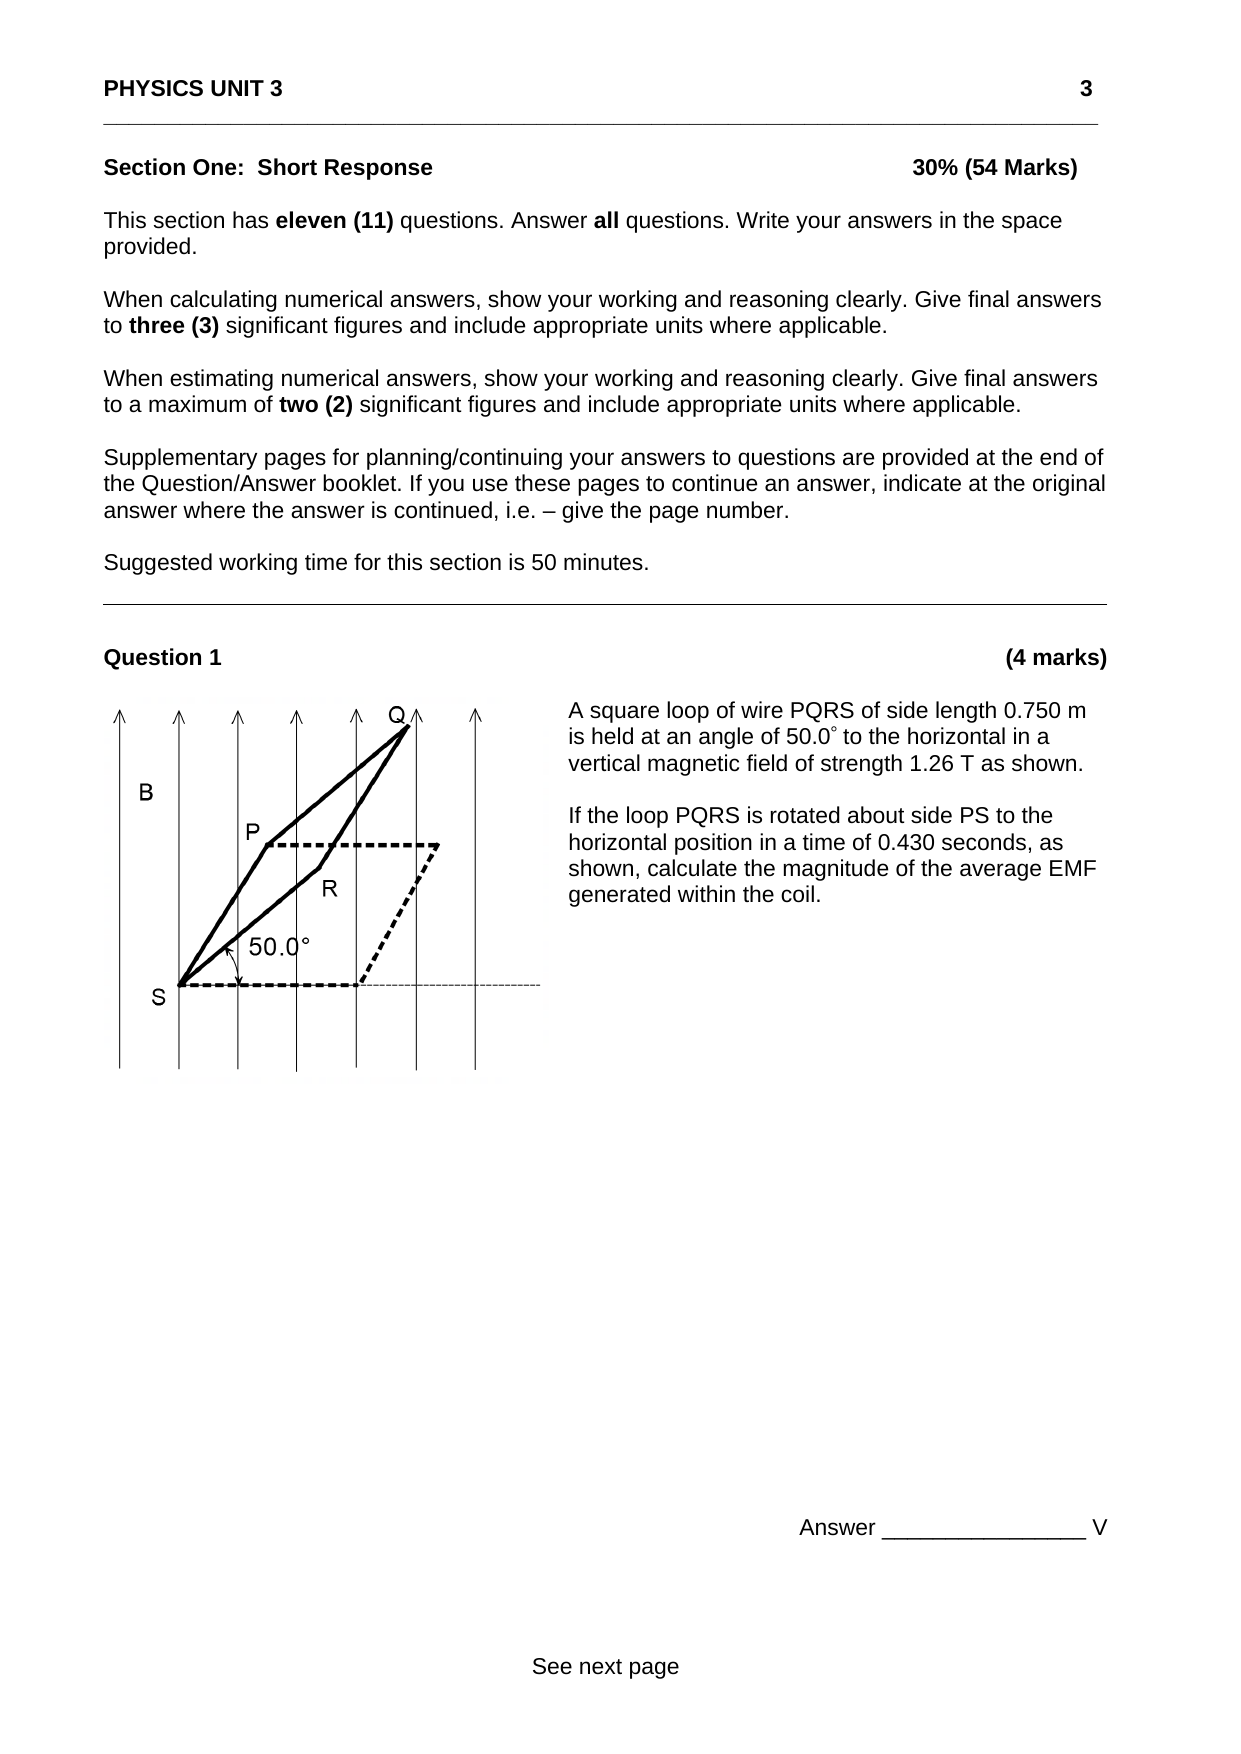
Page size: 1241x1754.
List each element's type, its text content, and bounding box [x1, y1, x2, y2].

text When estimating numerical answers, show your working and reasoning clearly. Give final answers to a maximum of two (2) significant figures and include appropriate units where applicable. [103, 365, 1107, 418]
picture [103, 697, 550, 1084]
text When calculating numerical answers, show your working and reasoning clearly. Give final answers to three (3) significant figures and include appropriate units where applicable. [103, 286, 1107, 338]
text Suggested working time for this section is 50 minutes. [103, 549, 1107, 576]
text A square loop of wire PQRS of side length 0.750 m is held at an angle of 50.0 to the horizontal in a vertical magnetic field of strength 1.26 T as shown. [550, 697, 1107, 776]
text If the loop PQRS is rotated about side PS to the horizontal position in a time of 0.430 seconds, as shown, calculate the magnitude of the average EMF generated within the coil. [550, 802, 1107, 908]
text Answer ________________ V [103, 1514, 1107, 1540]
text Section One: Short Response 30% (54 Marks) [103, 154, 1107, 180]
text Supplementary pages for planning/continuing your answers to questions are provided at the end of the Question/Answer booklet. If you use these pages to continue an answer, indicate at the original answer where the answer is continued, i.e. – give the page number. [103, 444, 1107, 523]
text Question 1 (4 marks) [103, 644, 1107, 670]
text This section has eleven (11) questions. Answer all questions. Write your answers in the space provided. [103, 207, 1107, 259]
